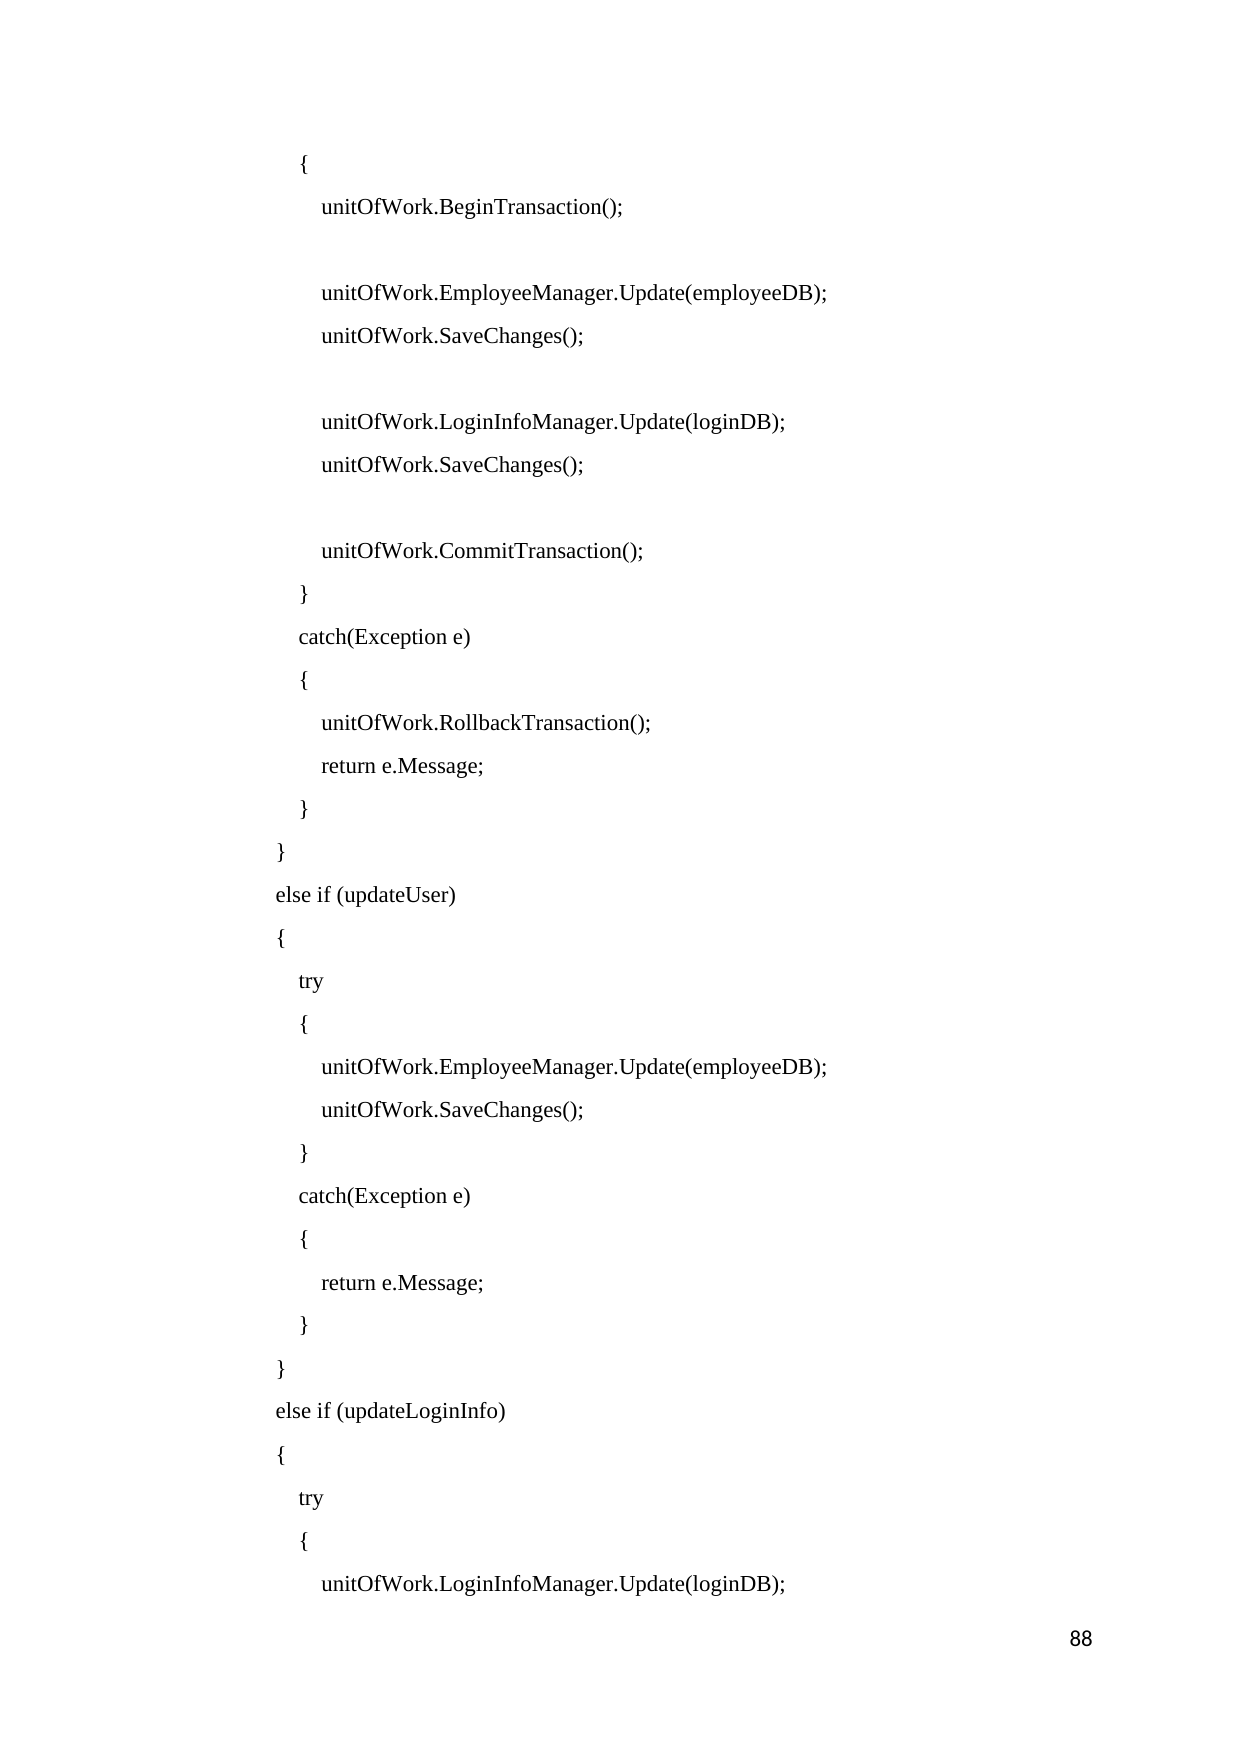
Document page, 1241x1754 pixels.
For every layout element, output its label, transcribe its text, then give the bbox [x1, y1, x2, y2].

text { [207, 666, 1092, 693]
text { [207, 1441, 1092, 1467]
text { [207, 1226, 1092, 1252]
text try [207, 967, 1092, 994]
text } [207, 1139, 1092, 1166]
text } [207, 1312, 1092, 1338]
text { [207, 1010, 1092, 1037]
text unitOfWork.RollbackTransaction(); [207, 709, 1092, 736]
text { [207, 1527, 1092, 1553]
text unitOfWork.LoginInfoManager.Update(loginDB); [207, 1570, 1092, 1596]
text unitOfWork.SaveChanges(); [207, 451, 1092, 477]
text else if (updateUser) [207, 881, 1092, 908]
text } [207, 838, 1092, 865]
text { [207, 924, 1092, 951]
text } [207, 580, 1092, 607]
text return e.Message; [207, 752, 1092, 779]
text unitOfWork.SaveChanges(); [207, 322, 1092, 348]
text unitOfWork.EmployeeManager.Update(employeeDB); [207, 279, 1092, 305]
text else if (updateLoginInfo) [207, 1398, 1092, 1424]
text unitOfWork.CommitTransaction(); [207, 537, 1092, 563]
text unitOfWork.EmployeeManager.Update(employeeDB); [207, 1053, 1092, 1080]
text } [207, 795, 1092, 822]
text return e.Message; [207, 1268, 1092, 1295]
text unitOfWork.LoginInfoManager.Update(loginDB); [207, 408, 1092, 434]
text unitOfWork.SaveChanges(); [207, 1096, 1092, 1123]
text try [207, 1484, 1092, 1510]
text } [207, 1354, 1092, 1381]
text catch(Exception e) [207, 623, 1092, 649]
text { [207, 150, 1092, 176]
text catch(Exception e) [207, 1182, 1092, 1209]
text unitOfWork.BeginTransaction(); [207, 193, 1092, 219]
